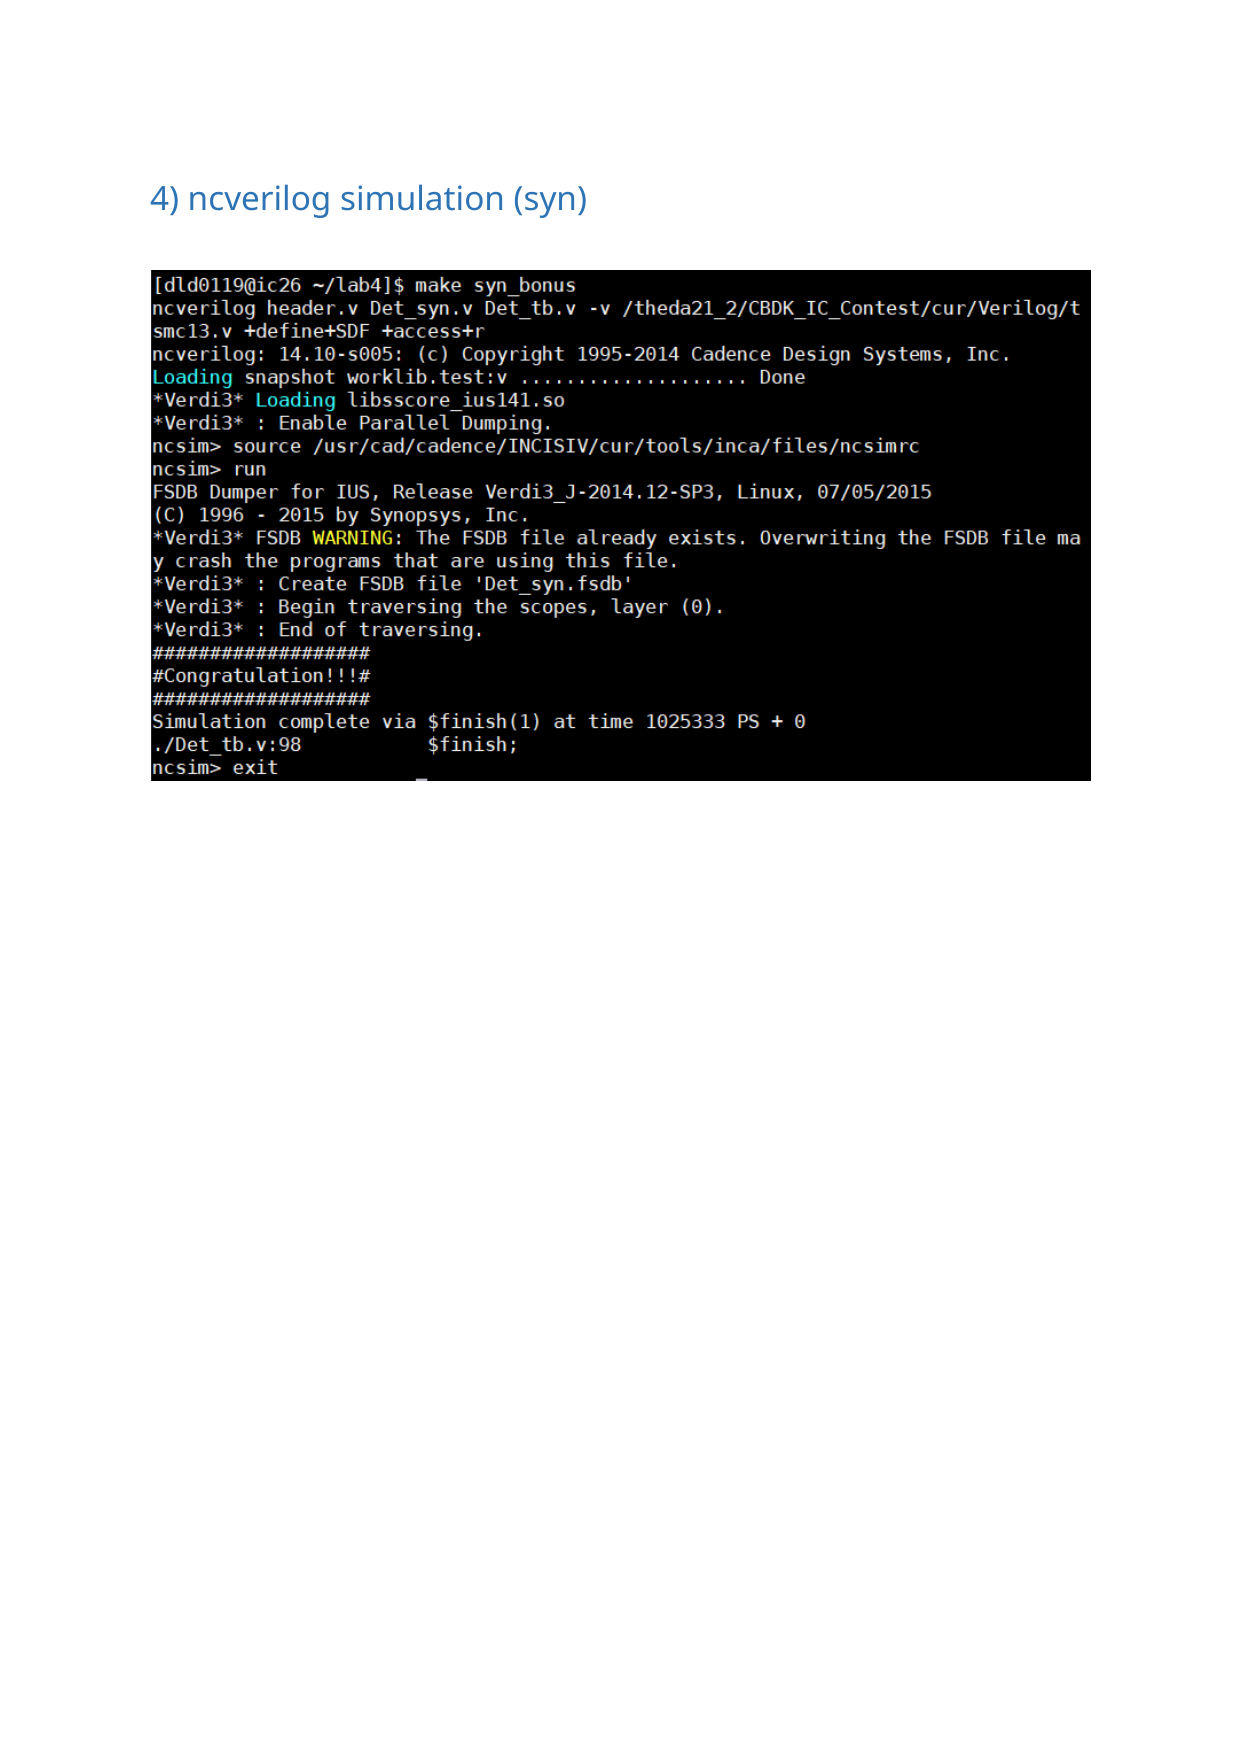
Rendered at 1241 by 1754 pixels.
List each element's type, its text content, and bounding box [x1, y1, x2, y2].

picture [150, 270, 1091, 781]
subtitle ncverilog simulation (syn) [150, 175, 1090, 220]
